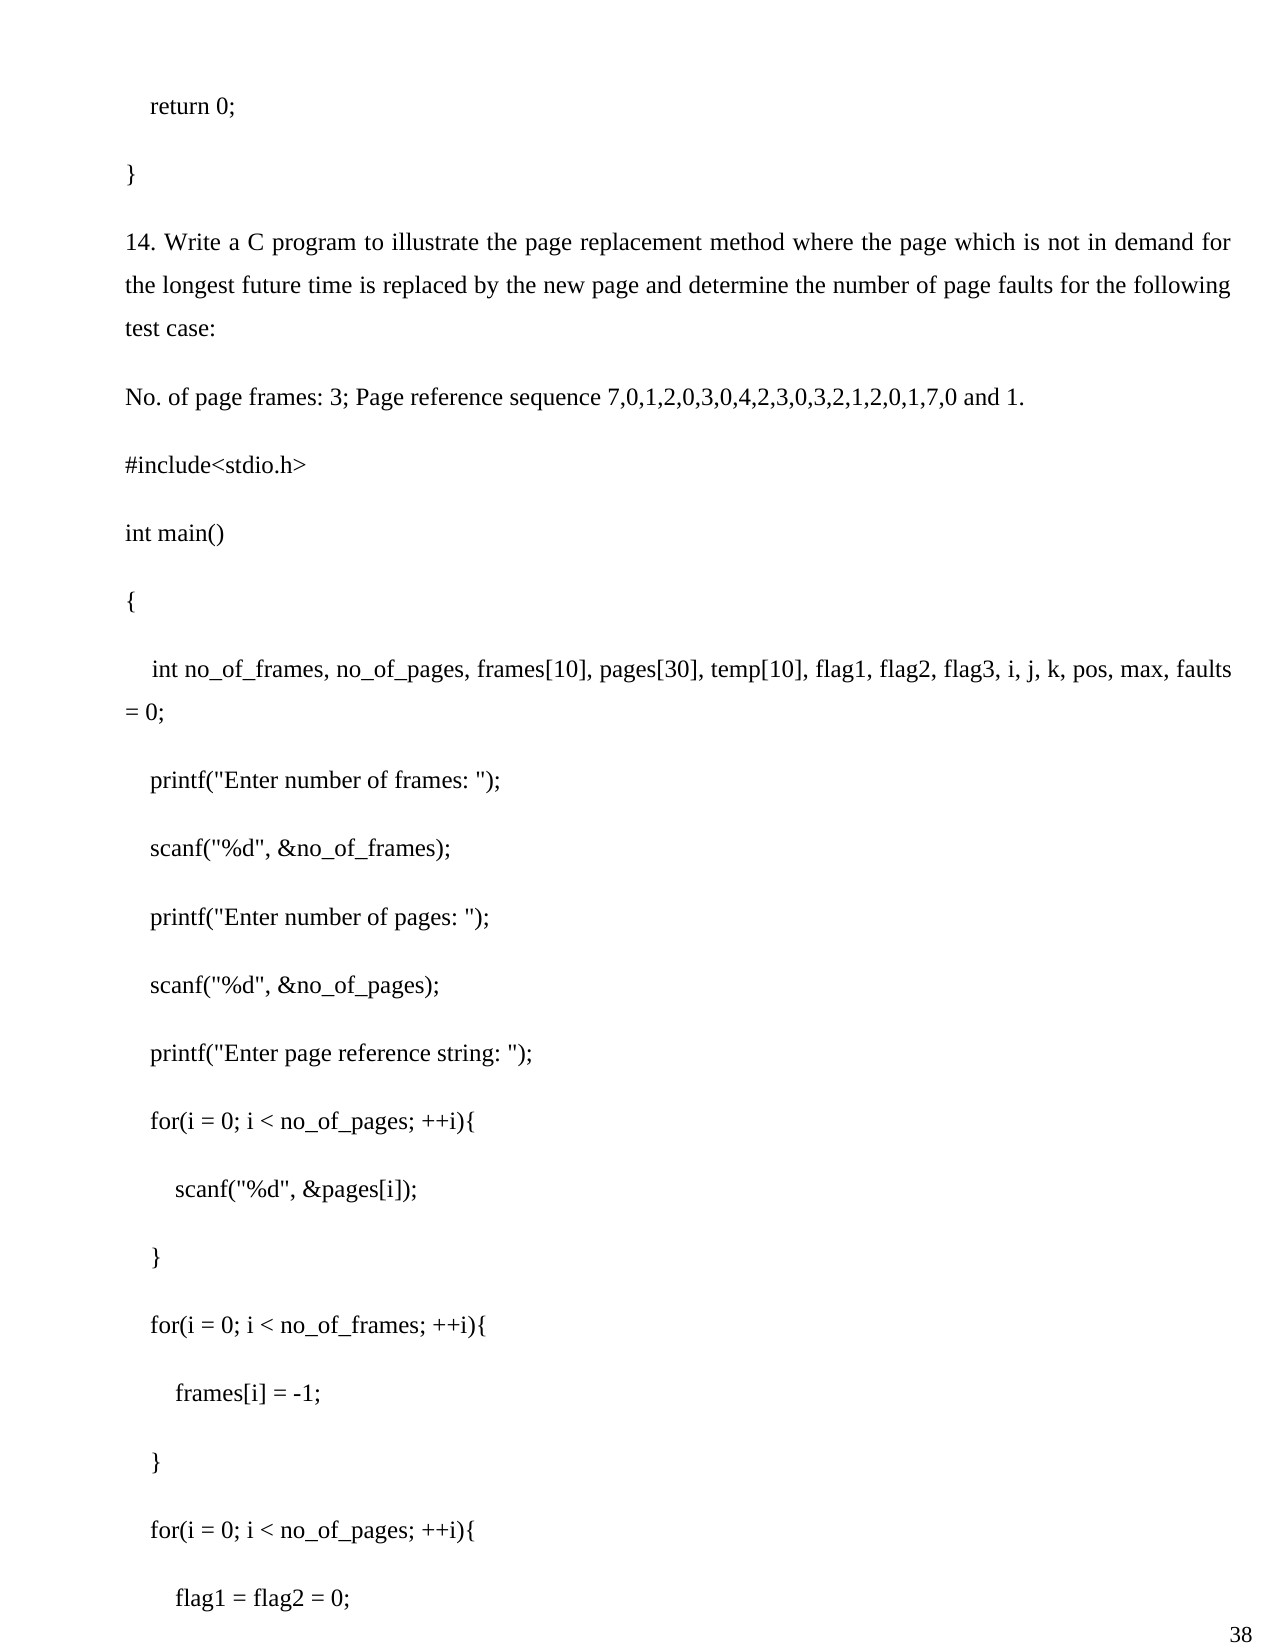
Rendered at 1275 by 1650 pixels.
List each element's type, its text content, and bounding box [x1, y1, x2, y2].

text printf("Enter number of pages: "); [125, 902, 1233, 930]
text printf("Enter number of frames: "); [125, 765, 1233, 794]
text { [125, 586, 1233, 615]
text 14. Write a C program to illustrate the page replacement method where the page which is not in demand for the longest future time is replaced by the new page and determine the number of page faults for the following test case: [125, 227, 1233, 342]
text #include<stdio.h> [125, 450, 1233, 478]
text int main() [125, 518, 1233, 547]
text scanf("%d", &pages[i]); [125, 1174, 1233, 1203]
text No. of page frames: 3; Page reference sequence 7,0,1,2,0,3,0,4,2,3,0,3,2,1,2,0,1,7,0 and 1. [125, 382, 1233, 410]
text scanf("%d", &no_of_frames); [125, 833, 1233, 862]
text return 0; [125, 91, 1233, 120]
text frames[i] = -1; [125, 1378, 1233, 1407]
text int no_of_frames, no_of_pages, frames[10], pages[30], temp[10], flag1, flag2, flag3, i, j, k, pos, max, faults = 0; [125, 654, 1233, 726]
text scanf("%d", &no_of_pages); [125, 970, 1233, 998]
text } [125, 159, 1233, 188]
text for(i = 0; i < no_of_pages; ++i){ [125, 1106, 1233, 1135]
text } [125, 1242, 1233, 1271]
text for(i = 0; i < no_of_pages; ++i){ [125, 1515, 1233, 1543]
text for(i = 0; i < no_of_frames; ++i){ [125, 1310, 1233, 1339]
text } [125, 1447, 1233, 1475]
text flag1 = flag2 = 0; [125, 1583, 1233, 1612]
text printf("Enter page reference string: "); [125, 1038, 1233, 1067]
